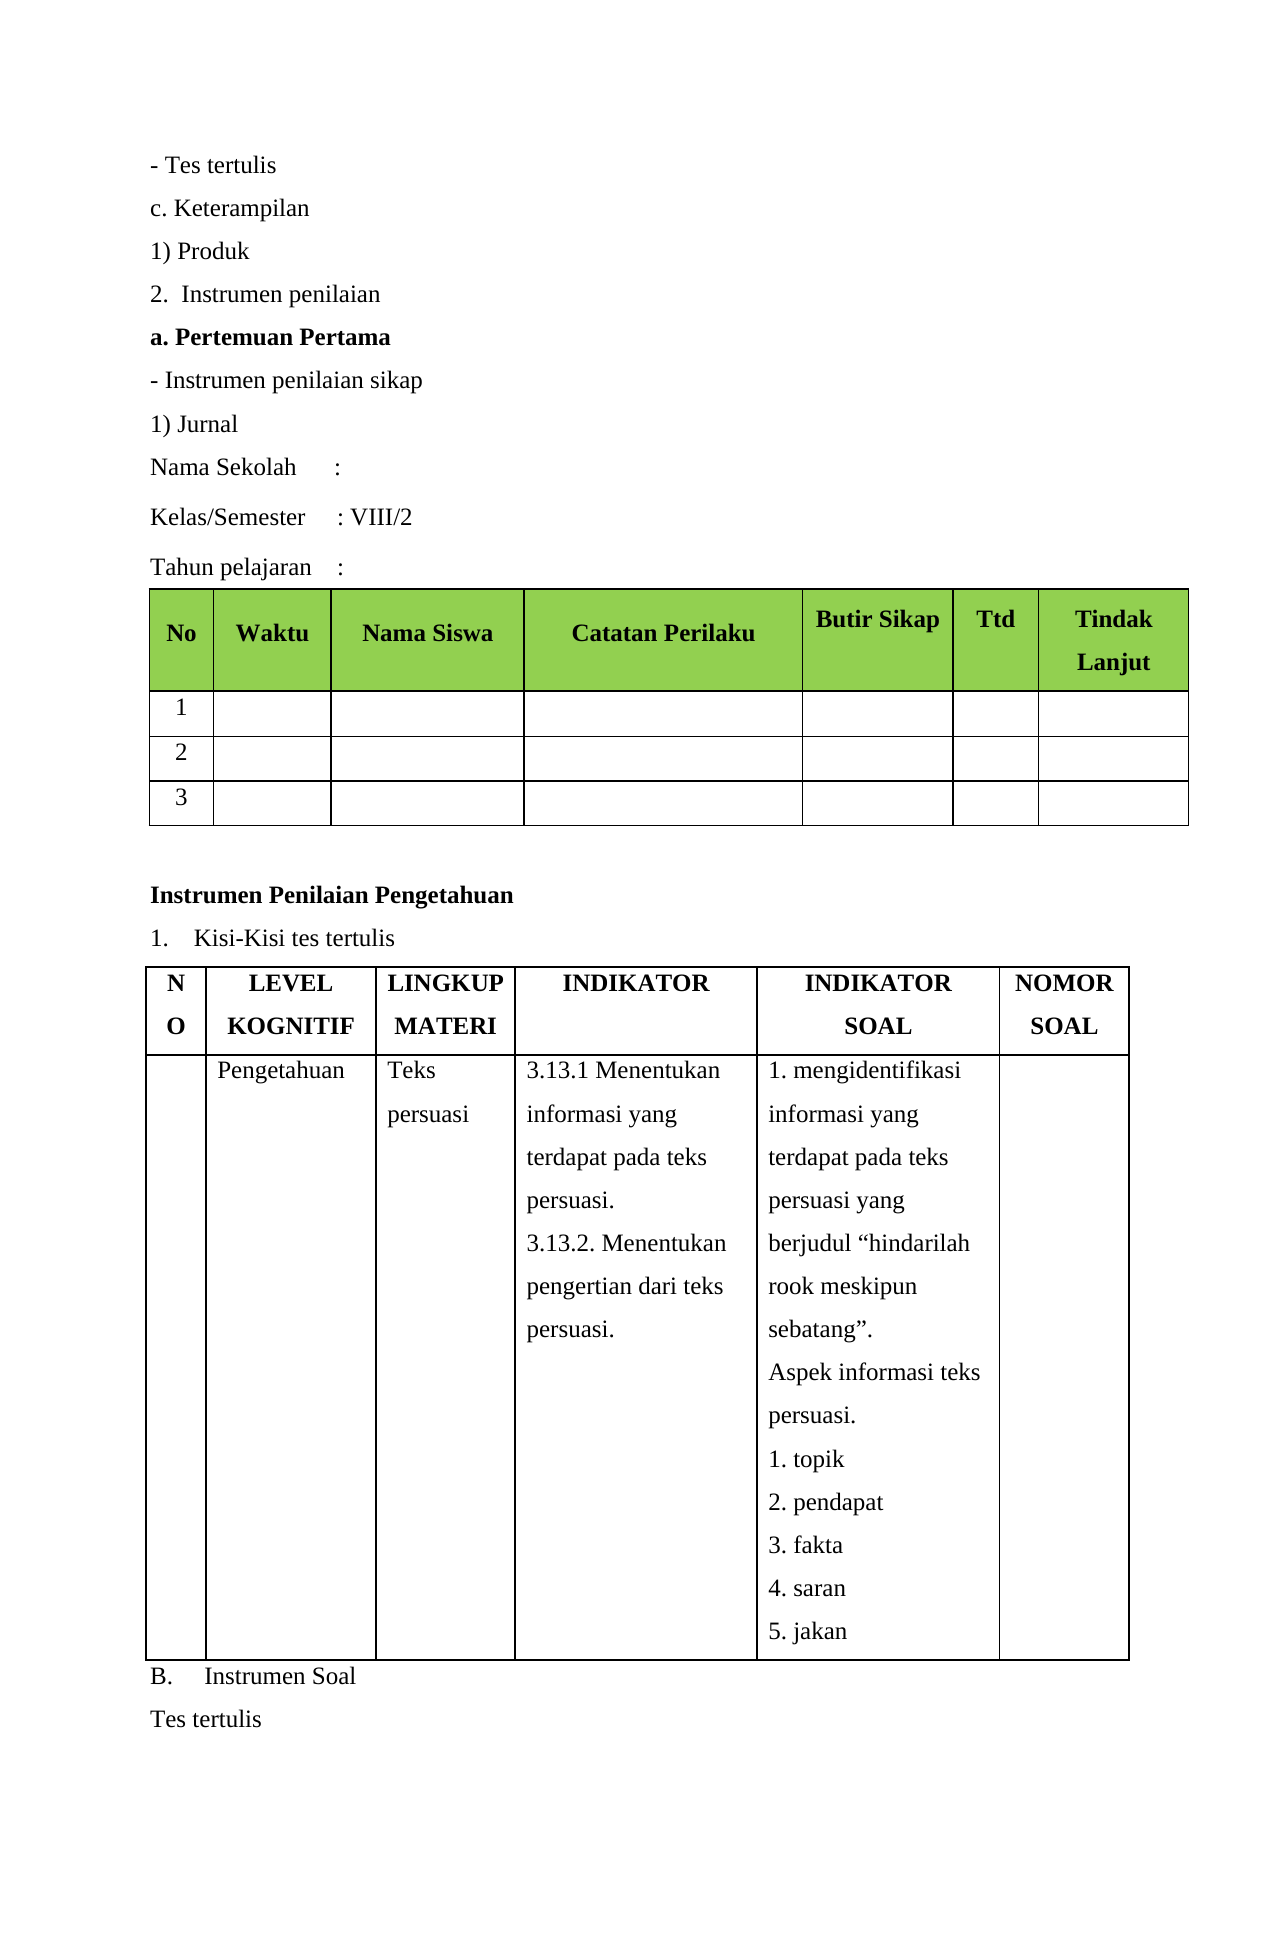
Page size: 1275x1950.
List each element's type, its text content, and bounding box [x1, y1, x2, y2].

table_header Butir Sikap [803, 590, 952, 690]
table_cell 3 [150, 782, 213, 825]
table_cell [332, 737, 523, 780]
table_cell [803, 692, 952, 736]
table_header Waktu [214, 590, 330, 690]
table_cell [214, 782, 330, 825]
table_header No [150, 590, 213, 690]
table_cell Pengetahuan [207, 1056, 375, 1659]
table_cell [1039, 692, 1188, 736]
table_cell [525, 692, 802, 736]
table_header NOMOR SOAL [1000, 968, 1128, 1054]
table_cell [214, 692, 330, 736]
table_header INDIKATOR SOAL [758, 968, 999, 1054]
text Tes tertulis [150, 1704, 1125, 1733]
table_cell [954, 782, 1038, 825]
text c. Keterampilan [150, 193, 1125, 222]
table_cell 3.13.1 Menentukan informasi yang terdapat pada teks persuasi. 3.13.2. Menentukan pengertian dari teks persuasi. [516, 1056, 756, 1659]
text Tahun pelajaran : [150, 552, 1125, 581]
table_cell [525, 782, 802, 825]
table_cell [332, 692, 523, 736]
text B. Instrumen Soal [150, 1661, 1125, 1689]
table_cell [525, 737, 802, 780]
table_cell [803, 782, 952, 825]
table_cell [214, 737, 330, 780]
table_cell [803, 737, 952, 780]
text - Instrumen penilaian sikap [150, 366, 1125, 394]
table_cell 2 [150, 737, 213, 780]
table_header INDIKATOR [516, 968, 756, 1054]
text Instrumen Penilaian Pengetahuan [150, 826, 1125, 909]
table_header Ttd [954, 590, 1038, 690]
table_cell [1039, 737, 1188, 780]
table_cell [147, 1056, 205, 1659]
table_cell 1 [150, 692, 213, 736]
text 1) Produk [150, 236, 1125, 265]
table_header LEVEL KOGNITIF [207, 968, 375, 1054]
table_cell [332, 782, 523, 825]
table_cell [1000, 1056, 1128, 1659]
text 1. Kisi-Kisi tes tertulis [150, 923, 1125, 952]
text a. Pertemuan Pertama [150, 322, 1125, 351]
table_cell [954, 737, 1038, 780]
table_cell [954, 692, 1038, 736]
table_header Catatan Perilaku [525, 590, 802, 690]
text 2. Instrumen penilaian [150, 279, 1125, 308]
text - Tes tertulis [150, 150, 1125, 179]
text Kelas/Semester : VIII/2 [150, 502, 1125, 531]
table_header NO [147, 968, 205, 1054]
text Nama Sekolah : [150, 452, 1125, 481]
text 1) Jurnal [150, 409, 1125, 437]
table_header LINGKUP MATERI [377, 968, 514, 1054]
table_header Tindak Lanjut [1039, 590, 1188, 690]
table_cell Teks persuasi [377, 1056, 514, 1659]
table_cell [1039, 782, 1188, 825]
table_cell 1. mengidentifikasi informasi yang terdapat pada teks persuasi yang berjudul “hindarilah rook meskipun sebatang”. Aspek informasi teks persuasi. 1. topik 2. pendapat 3. fakta 4. saran 5. jakan [758, 1056, 999, 1659]
table_header Nama Siswa [332, 590, 523, 690]
